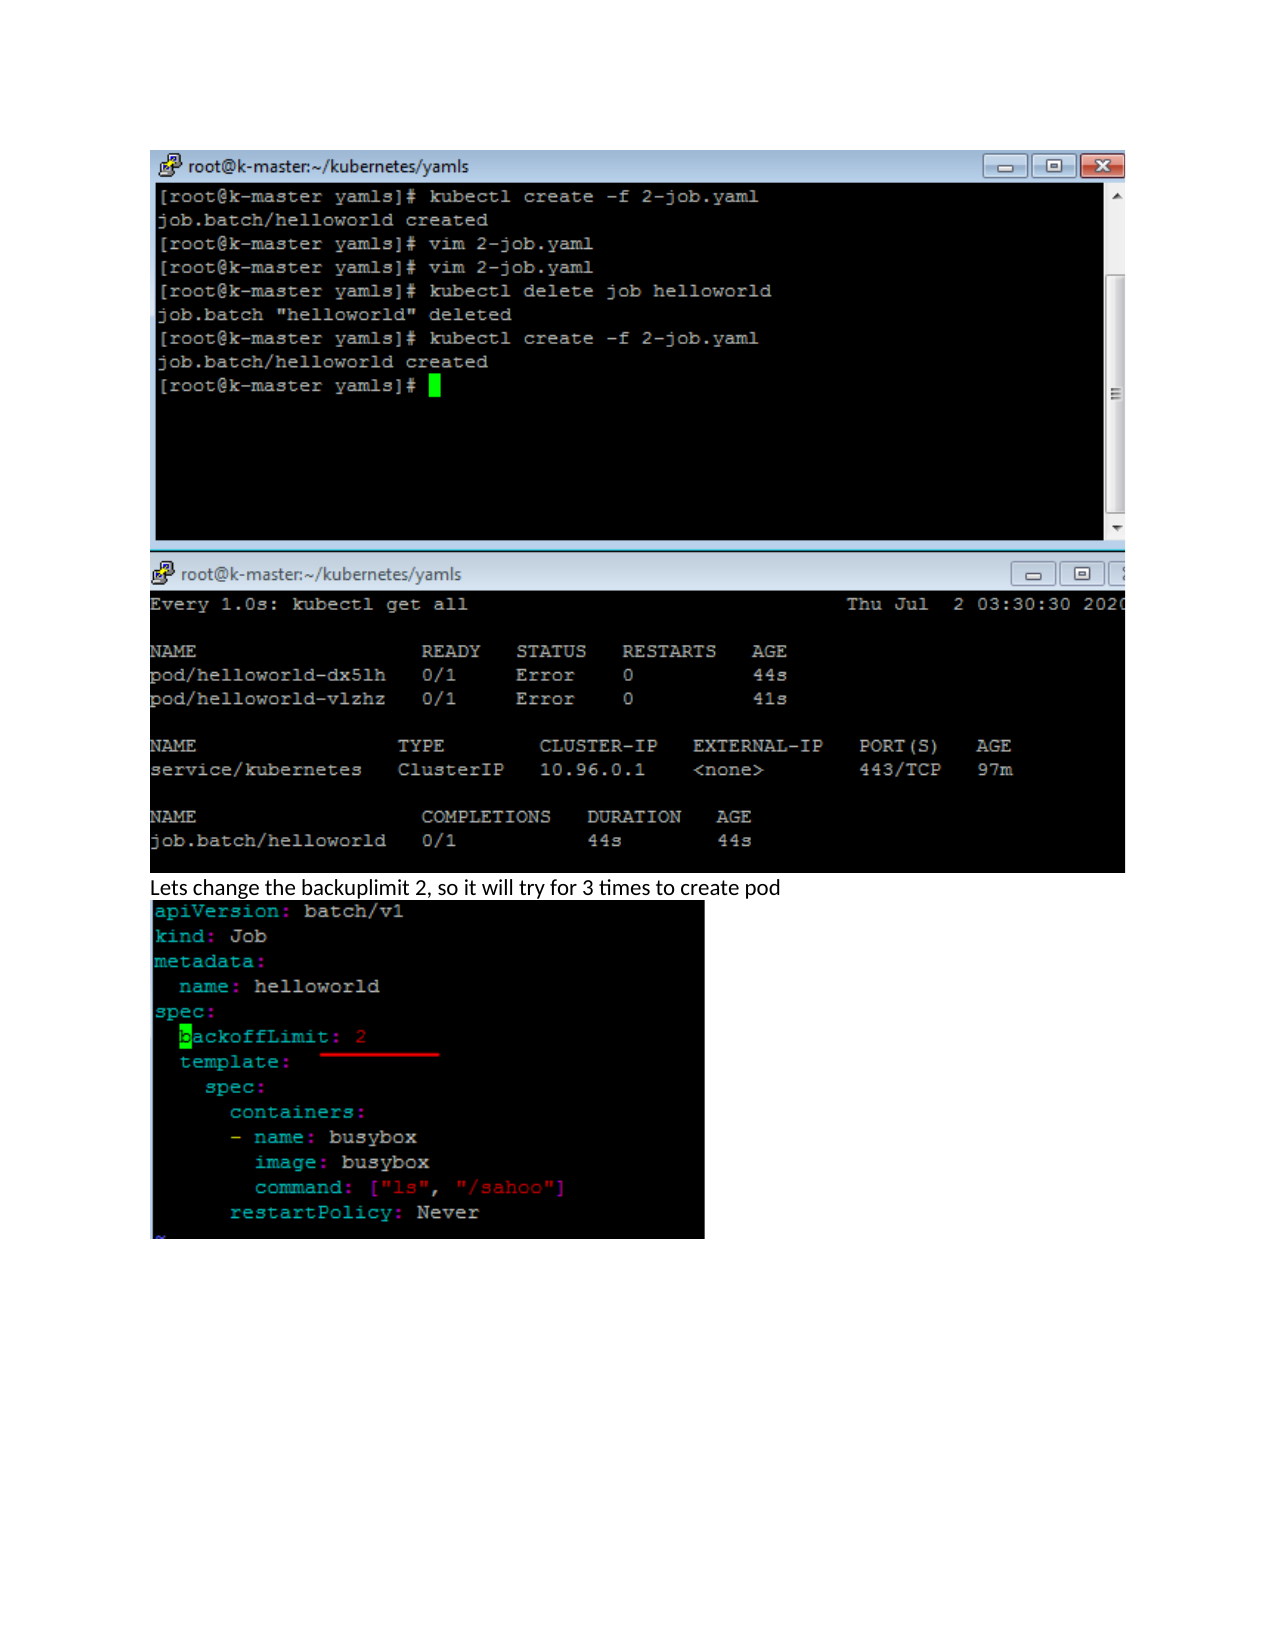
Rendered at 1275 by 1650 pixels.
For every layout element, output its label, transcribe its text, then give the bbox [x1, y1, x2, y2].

picture [150, 900, 705, 1239]
picture [150, 150, 1125, 873]
text Lets change the backuplimit 2, so it will try for 3 times to create pod [150, 873, 1125, 901]
